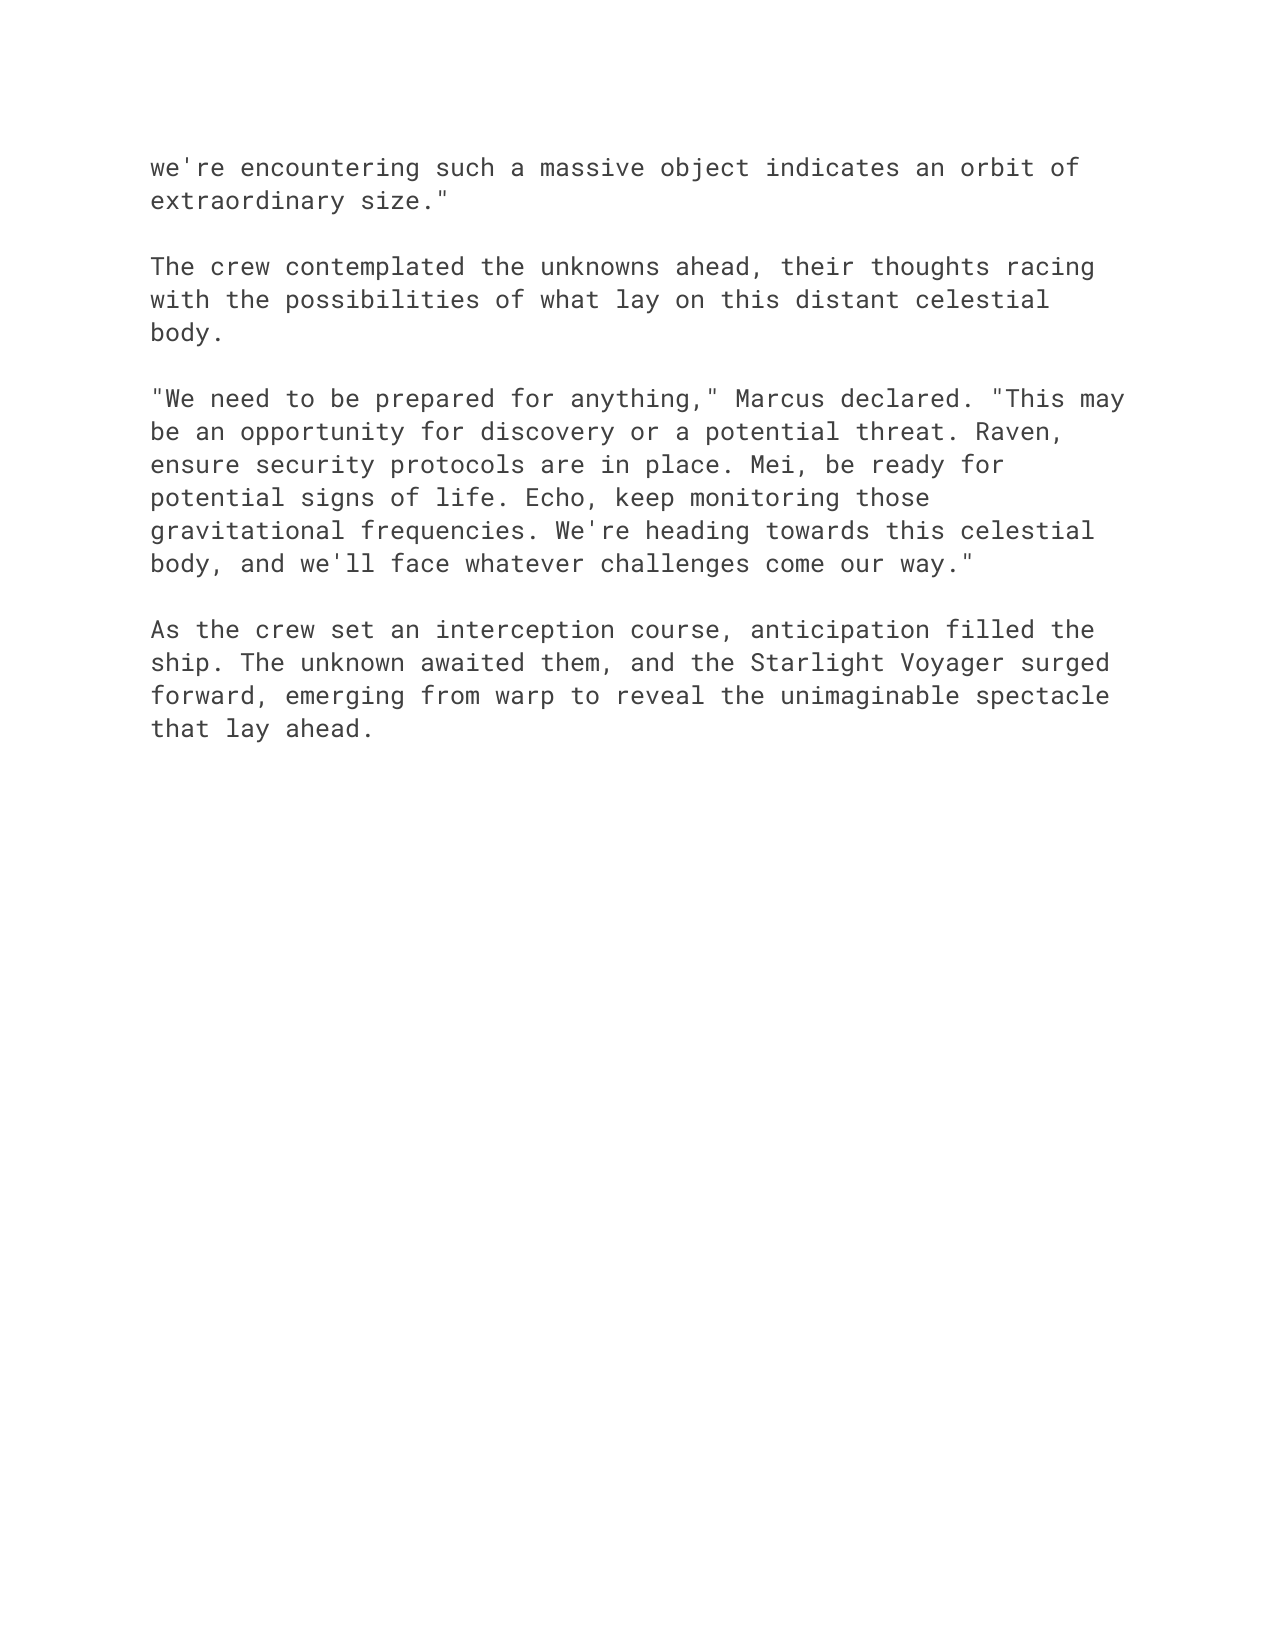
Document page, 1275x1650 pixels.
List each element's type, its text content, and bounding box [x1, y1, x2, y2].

text As the crew set an interception course, anticipation filled the ship. The unknown awaited them, and the Starlight Voyager surged forward, emerging from warp to reveal the unimaginable spectacle that lay ahead. [150, 612, 1125, 744]
text The crew contemplated the unknowns ahead, their thoughts racing with the possibilities of what lay on this distant celestial body. [150, 249, 1125, 348]
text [150, 150, 1125, 216]
text "We need to be prepared for anything," Marcus declared. "This may be an opportunity for discovery or a potential threat. Raven, ensure security protocols are in place. Mei, be ready for potential signs of life. Echo, keep monitoring those gravitational frequencies. We're heading towards this celestial body, and we'll face whatever challenges come our way." [150, 381, 1125, 579]
